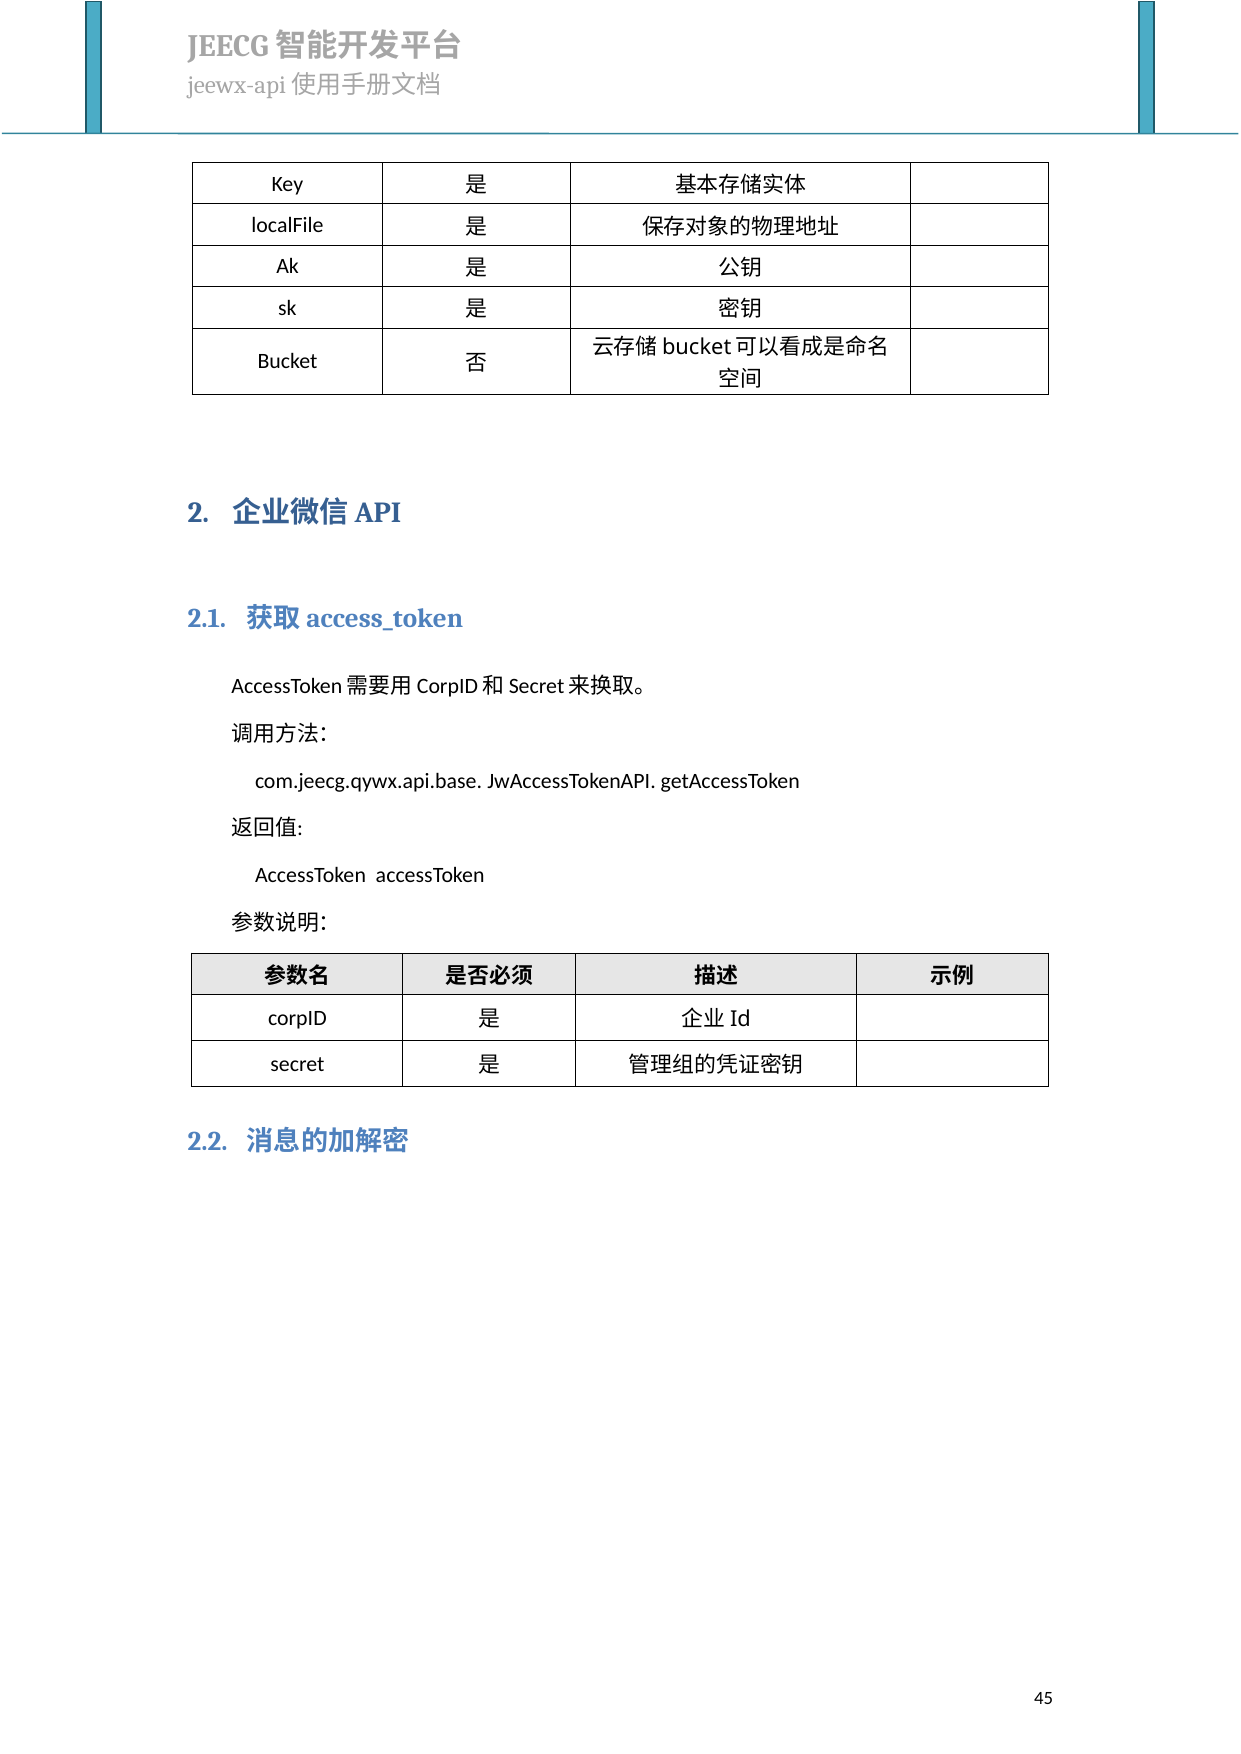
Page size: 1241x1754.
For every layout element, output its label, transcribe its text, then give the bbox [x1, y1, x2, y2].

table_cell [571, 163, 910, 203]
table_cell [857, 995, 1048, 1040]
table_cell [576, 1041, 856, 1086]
text 参数说明： [187, 904, 1053, 937]
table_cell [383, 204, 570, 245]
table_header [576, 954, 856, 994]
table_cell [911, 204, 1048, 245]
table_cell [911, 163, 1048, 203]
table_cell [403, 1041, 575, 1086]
subtitle 消息的加解密 [187, 1108, 1053, 1173]
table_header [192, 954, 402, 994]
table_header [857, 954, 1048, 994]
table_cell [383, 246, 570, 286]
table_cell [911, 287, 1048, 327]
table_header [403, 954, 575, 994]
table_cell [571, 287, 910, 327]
text com.jeecg.qywx.api.base. JwAccessTokenAPI. getAccessToken [255, 764, 1053, 797]
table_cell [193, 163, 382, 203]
subtitle 获取access_token [187, 584, 1053, 649]
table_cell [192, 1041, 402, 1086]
text AccessToken accessToken [255, 858, 1053, 891]
subtitle 企业微信API [187, 477, 1053, 542]
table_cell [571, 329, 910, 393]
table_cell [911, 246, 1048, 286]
text 调用方法： [187, 716, 1053, 748]
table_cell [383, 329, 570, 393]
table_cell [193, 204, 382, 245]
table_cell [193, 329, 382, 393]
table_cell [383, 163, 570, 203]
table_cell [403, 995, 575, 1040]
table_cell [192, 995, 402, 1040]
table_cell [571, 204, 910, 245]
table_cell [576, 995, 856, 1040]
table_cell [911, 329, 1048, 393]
text AccessToken需要用CorpID和Secret来换取。 [187, 667, 1053, 700]
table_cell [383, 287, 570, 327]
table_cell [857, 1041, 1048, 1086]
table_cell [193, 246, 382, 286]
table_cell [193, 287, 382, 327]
text 返回值: [187, 810, 1053, 842]
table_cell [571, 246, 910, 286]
